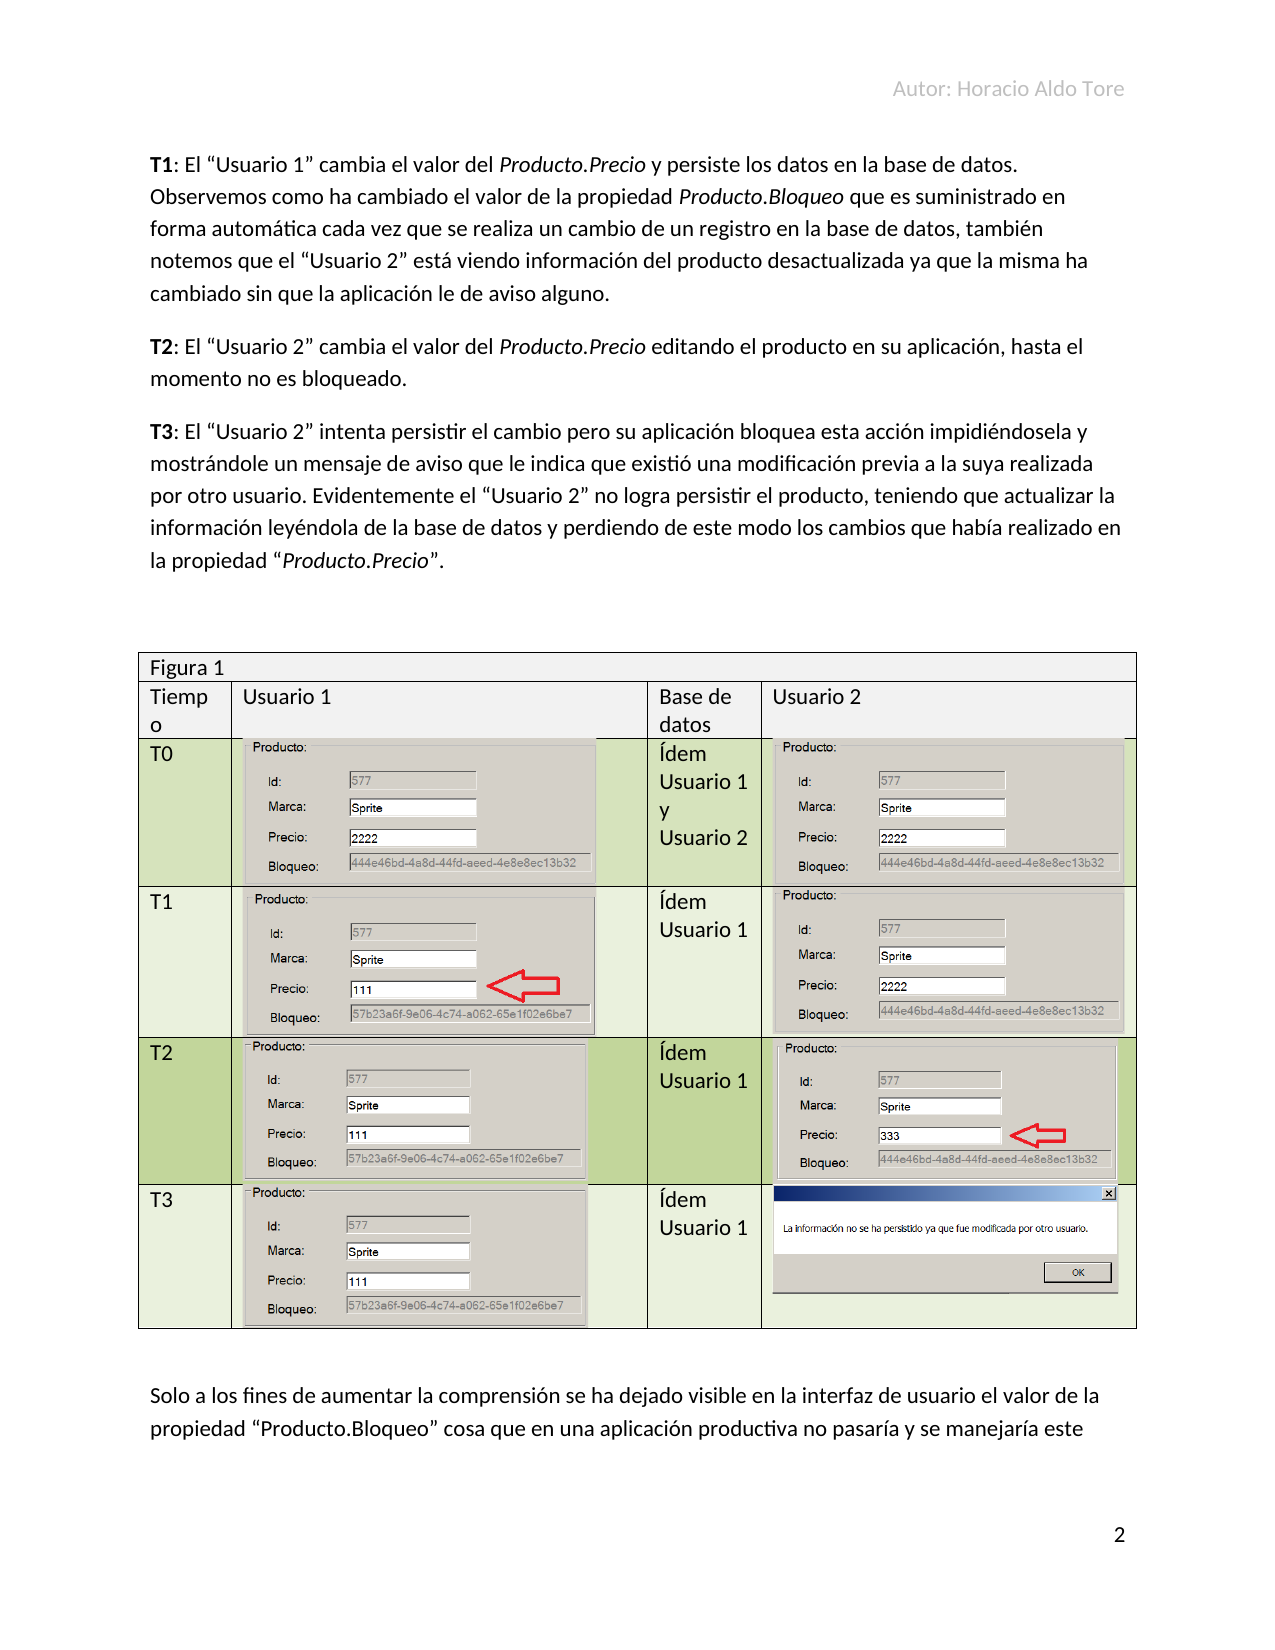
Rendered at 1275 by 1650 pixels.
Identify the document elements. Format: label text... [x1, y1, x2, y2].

table_cell [232, 1038, 647, 1184]
table_cell T2 [139, 1038, 231, 1184]
table_cell T1 [139, 887, 231, 1037]
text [150, 1381, 1125, 1442]
table_cell Base de datos [648, 682, 761, 738]
picture [772, 738, 1125, 886]
text T3: El “Usuario 2” intenta persistir el cambio pero su aplicación bloquea esta acción impidiéndosela y mostrándole un mensaje de aviso que le indica que existió una modificación previa a la suya realizada por otro usuario. Evidentemente el “Usuario 2” no logra persistir el producto, teniendo que actualizar la información leyéndola de la base de datos y perdiendo de este modo los cambios que había realizado en la propiedad “Producto.Precio”. [150, 417, 1125, 574]
table_cell [597, 887, 647, 1037]
table_cell [762, 887, 1136, 1037]
table_cell Ídem Usuario 1 [648, 1038, 761, 1184]
table_cell Usuario 1 [232, 682, 647, 738]
picture [772, 887, 1125, 1034]
table_cell Tiempo [139, 682, 231, 738]
table_header Figura 1 [139, 653, 1136, 681]
table_cell Ídem Usuario 1 y Usuario 2 [648, 739, 761, 886]
table_cell Ídem Usuario 1 [648, 1185, 761, 1327]
picture [242, 738, 597, 886]
text T2: El “Usuario 2” cambia el valor del Producto.Precio editando el producto en su aplicación, hasta el momento no es bloqueado. [150, 332, 1125, 392]
table_cell Ídem Usuario 1 [648, 887, 761, 1037]
table_cell T0 [139, 739, 231, 886]
table_cell [232, 1185, 242, 1327]
table_cell [232, 739, 242, 886]
table_cell T3 [139, 1185, 231, 1327]
table_cell Usuario 2 [762, 682, 1136, 738]
table_cell [589, 1185, 647, 1327]
table_cell [762, 739, 772, 886]
picture [242, 1184, 589, 1328]
table_cell [597, 739, 647, 886]
picture [242, 887, 597, 1037]
table_cell [762, 1038, 772, 1184]
table_cell [232, 887, 242, 1037]
picture [772, 1038, 1119, 1294]
table_cell [1119, 1038, 1136, 1184]
picture [242, 1038, 589, 1181]
table_cell [762, 1185, 1136, 1327]
text T1: El “Usuario 1” cambia el valor del Producto.Precio y persiste los datos en la base de datos. Observemos como ha cambiado el valor de la propiedad Producto.Bloqueo que es suministrado en forma automática cada vez que se realiza un cambio de un registro en la base de datos, también notemos que el “Usuario 2” está viendo información del producto desactualizada ya que la misma ha cambiado sin que la aplicación le de aviso alguno. [150, 150, 1125, 307]
table_cell [1125, 739, 1136, 886]
